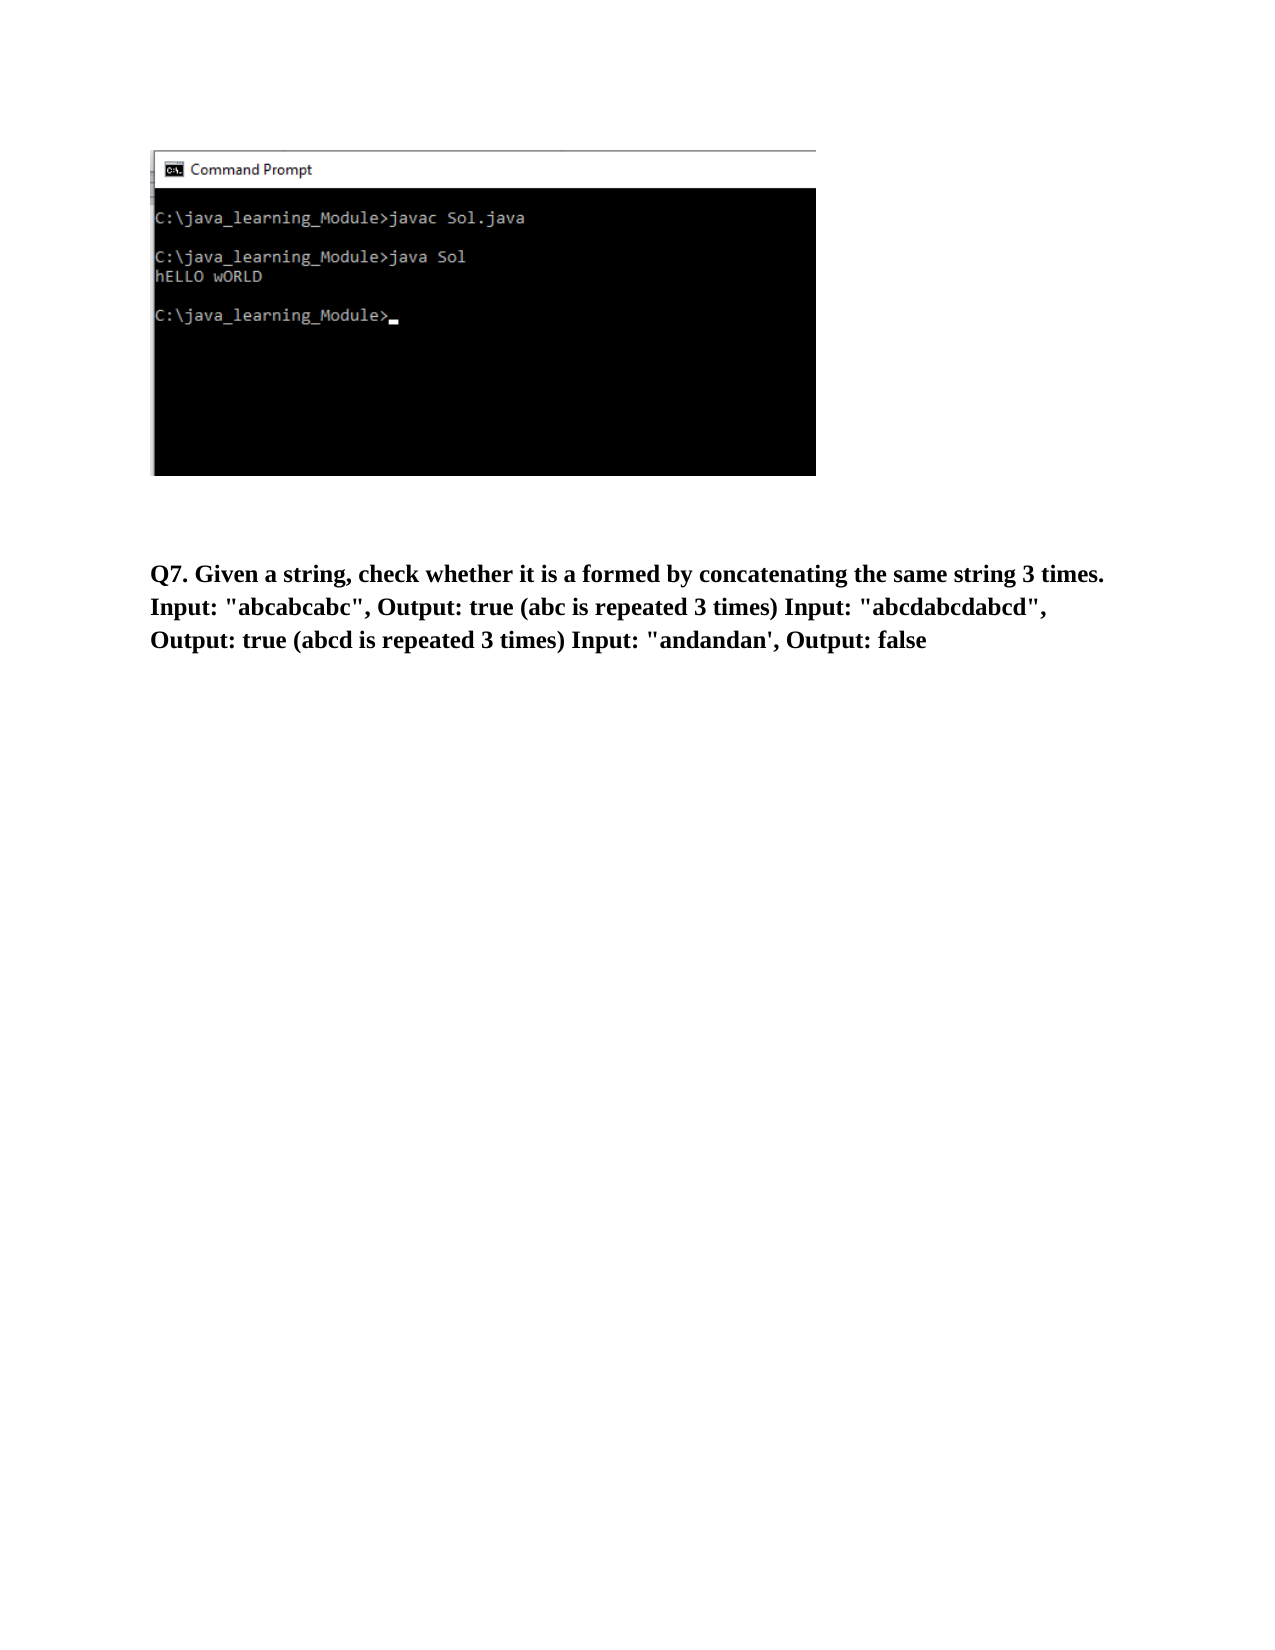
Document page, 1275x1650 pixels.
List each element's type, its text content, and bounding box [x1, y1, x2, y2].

text Q7. Given a string, check whether it is a formed by concatenating the same string 3 times. Input: "abcabcabc", Output: true (abc is repeated 3 times) Input: "abcdabcdabcd", Output: true (abcd is repeated 3 times) Input: "andandan', Output: false [150, 559, 1125, 654]
picture [150, 150, 816, 476]
